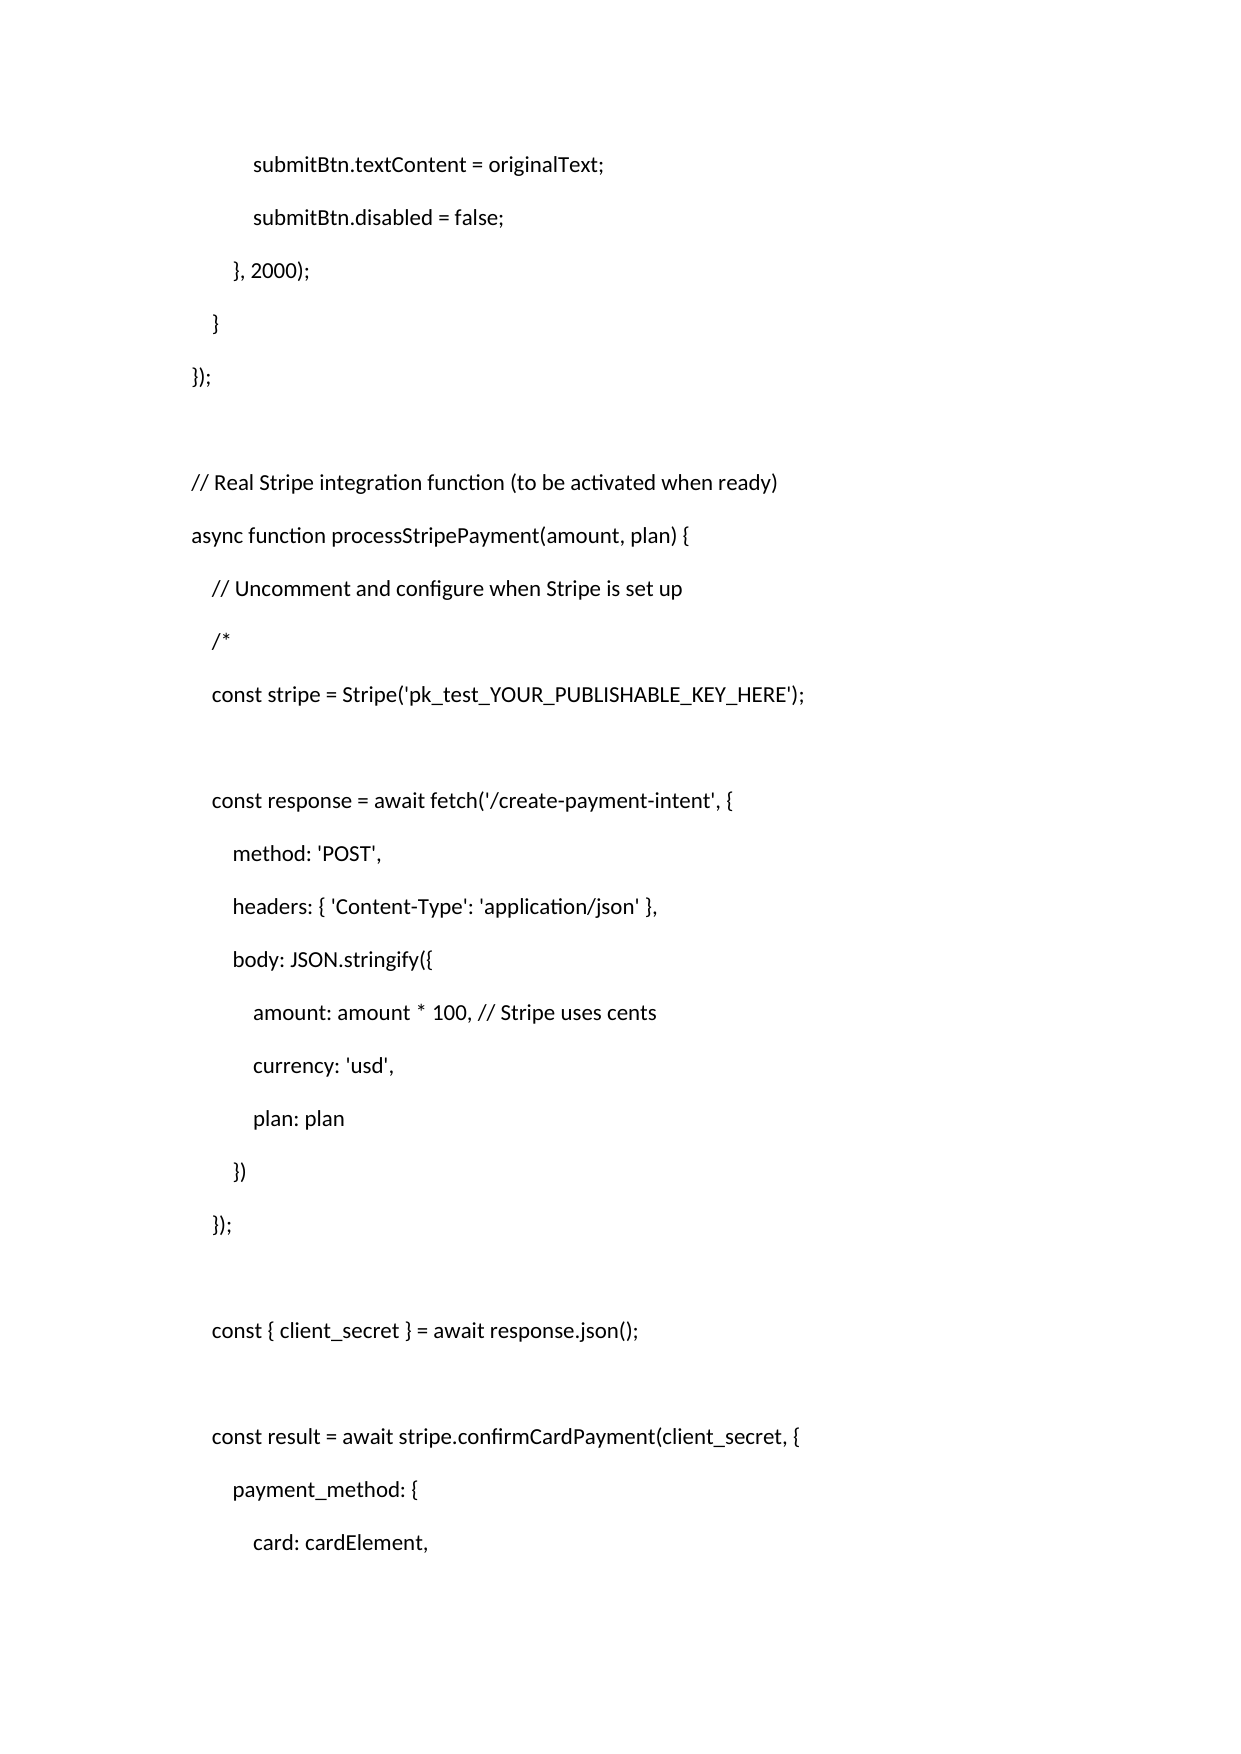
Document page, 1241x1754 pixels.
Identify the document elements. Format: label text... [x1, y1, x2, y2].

text submitBtn.disabled = false; [150, 203, 1090, 231]
text async function processStripePayment(amount, plan) { [150, 521, 1090, 549]
text method: 'POST', [150, 839, 1090, 867]
text card: cardElement, [150, 1528, 1090, 1557]
text amount: amount * 100, // Stripe uses cents [150, 998, 1090, 1026]
text const result = await stripe.confirmCardPayment(client_secret, { [150, 1422, 1090, 1451]
text const stripe = Stripe('pk_test_YOUR_PUBLISHABLE_KEY_HERE'); [150, 680, 1090, 708]
text // Real Stripe integration function (to be activated when ready) [150, 468, 1090, 496]
text currency: 'usd', [150, 1051, 1090, 1079]
text }); [150, 1210, 1090, 1238]
text }); [150, 362, 1090, 390]
text const { client_secret } = await response.json(); [150, 1316, 1090, 1344]
text // Uncomment and configure when Stripe is set up [150, 574, 1090, 602]
text }, 2000); [150, 256, 1090, 284]
text } [150, 309, 1090, 337]
text const response = await fetch('/create-payment-intent', { [150, 786, 1090, 814]
text plan: plan [150, 1104, 1090, 1132]
text /* [150, 627, 1090, 655]
text submitBtn.textContent = originalText; [150, 150, 1090, 178]
text }) [150, 1157, 1090, 1185]
text payment_method: { [150, 1476, 1090, 1503]
text body: JSON.stringify({ [150, 945, 1090, 973]
text headers: { 'Content-Type': 'application/json' }, [150, 892, 1090, 920]
